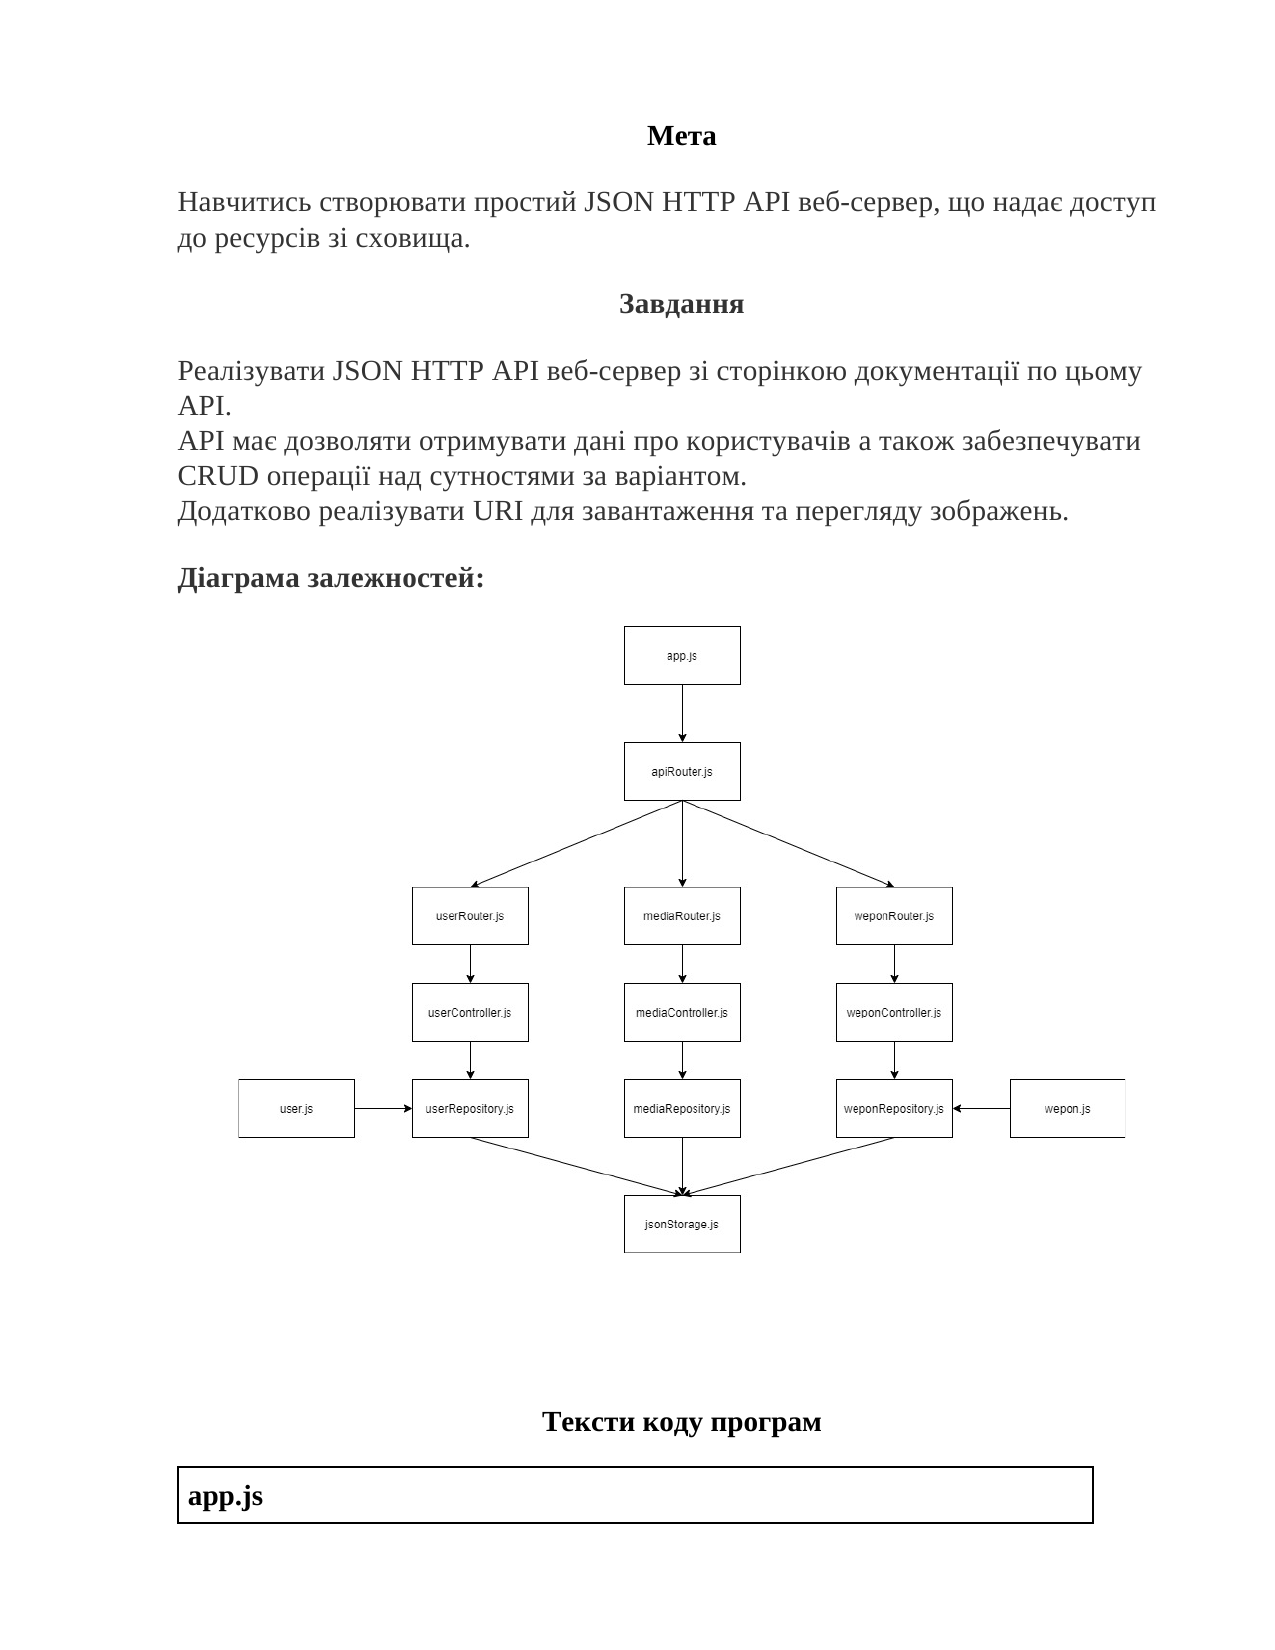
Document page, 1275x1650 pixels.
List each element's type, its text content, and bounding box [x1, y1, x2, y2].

subtitle Завдання [177, 286, 1186, 320]
picture [238, 626, 1126, 1253]
subtitle Навчитись створювати простий JSON HTTP API веб-сервер, що надає доступ до ресурсів зі сховища. [177, 184, 1186, 253]
table_header app.js [179, 1468, 1092, 1522]
subtitle Мета [177, 118, 1186, 152]
text Тексти коду програм [177, 1404, 1186, 1438]
subtitle Діаграма залежностей: [177, 560, 1186, 593]
subtitle Реалізувати JSON HTTP API веб-сервер зі сторінкою документації по цьому API. API має дозволяти отримувати дані про користувачів а також забезпечувати CRUD операції над сутностями за варіантом. Додатково реалізувати URI для завантаження та перегляду зображень. [177, 353, 1186, 527]
